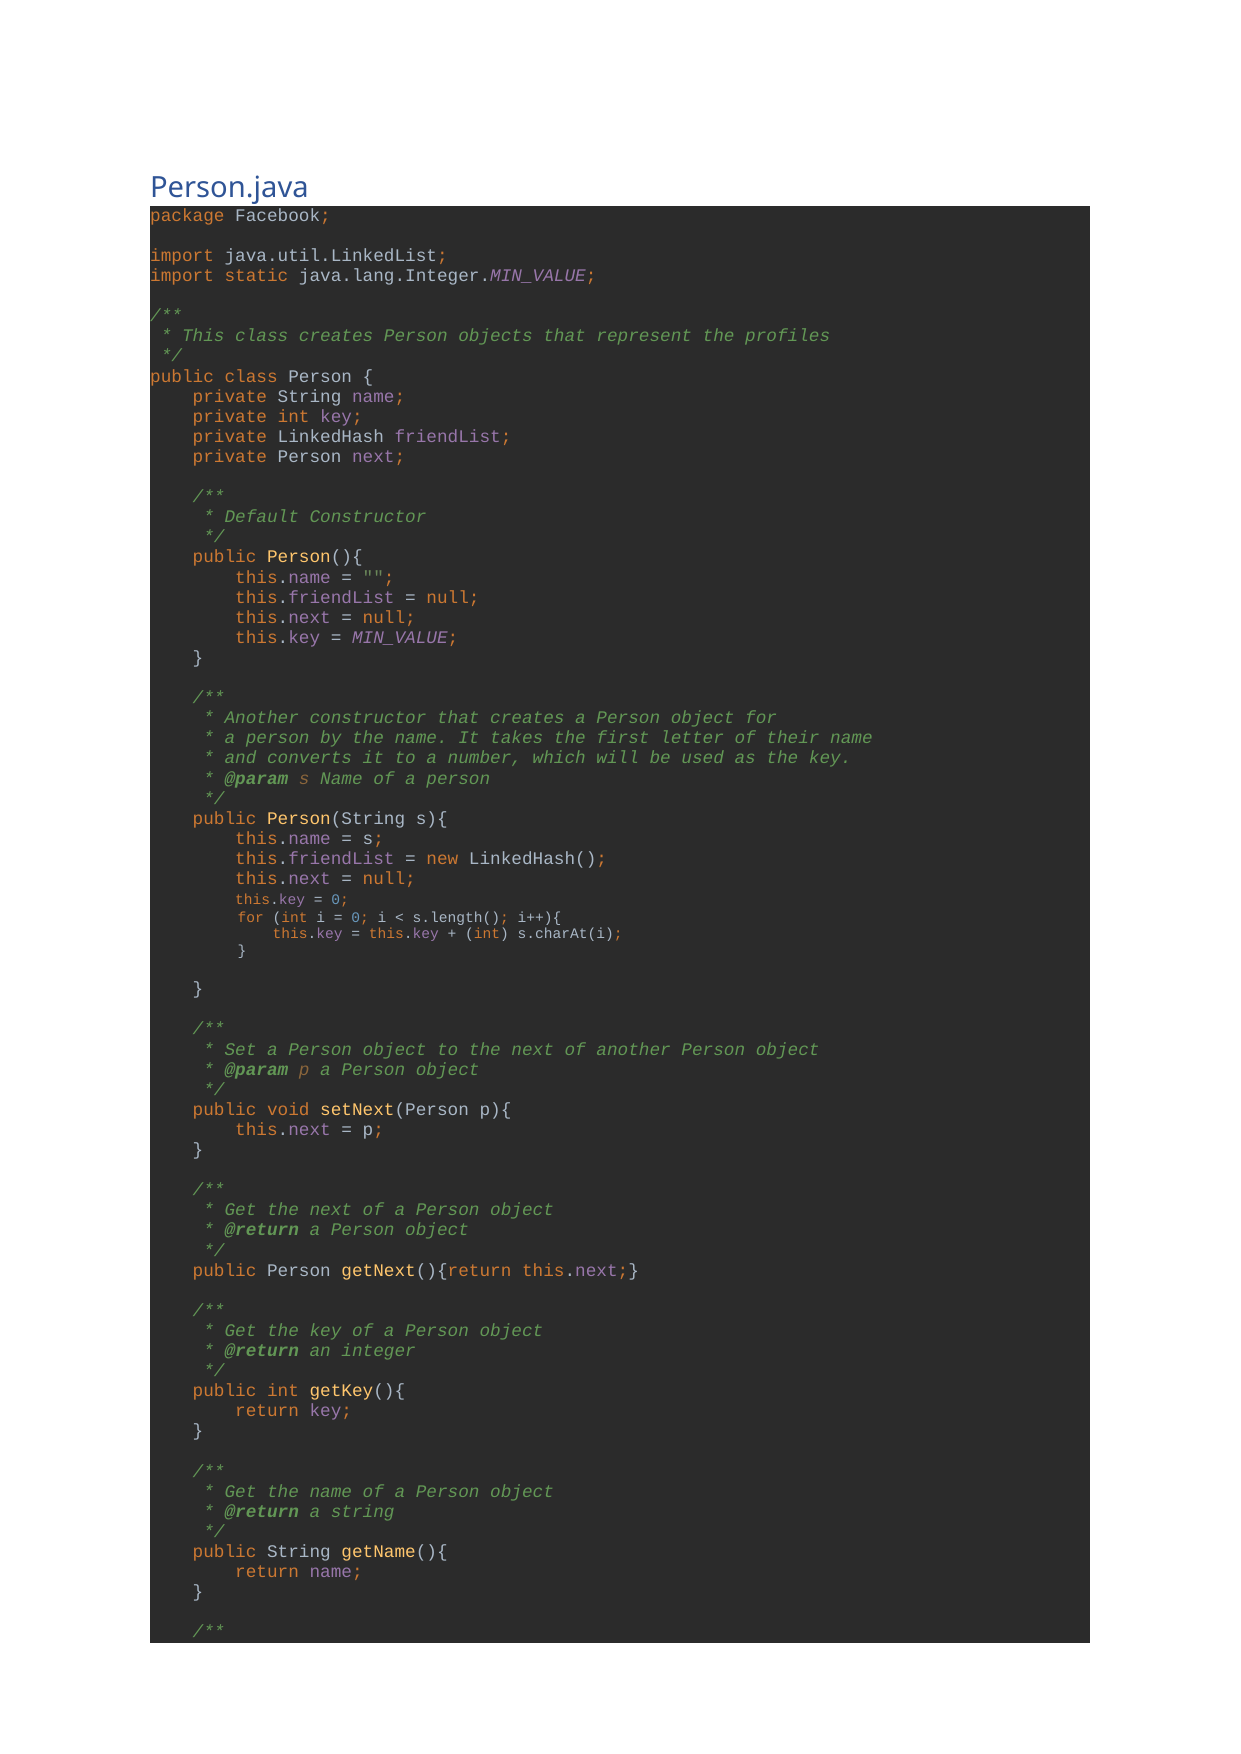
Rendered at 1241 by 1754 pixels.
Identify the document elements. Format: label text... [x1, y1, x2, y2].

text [150, 960, 1090, 1643]
text package Facebook; import java.util.LinkedList; import static java.lang.Integer.MIN_VALUE; /** * This class creates Person objects that represent the profiles */ public class Person { private String name; private int key; private LinkedHash friendList; private Person next; /** * Default Constructor */ public Person(){ this.name = ""; this.friendList = null; this.next = null; this.key = MIN_VALUE; } /** * Another constructor that creates a Person object for * a person by the name. It takes the first letter of their name * and converts it to a number, which will be used as the key. * @param s Name of a person */ public Person(String s){ this.name = s; this.friendList = new LinkedHash(); this.next = null; this.key = 0; for (int i = 0; i < s.length(); i++){ this.key = this.key + (int) s.charAt(i); } [150, 206, 1090, 960]
subtitle Person.java [150, 167, 1090, 206]
